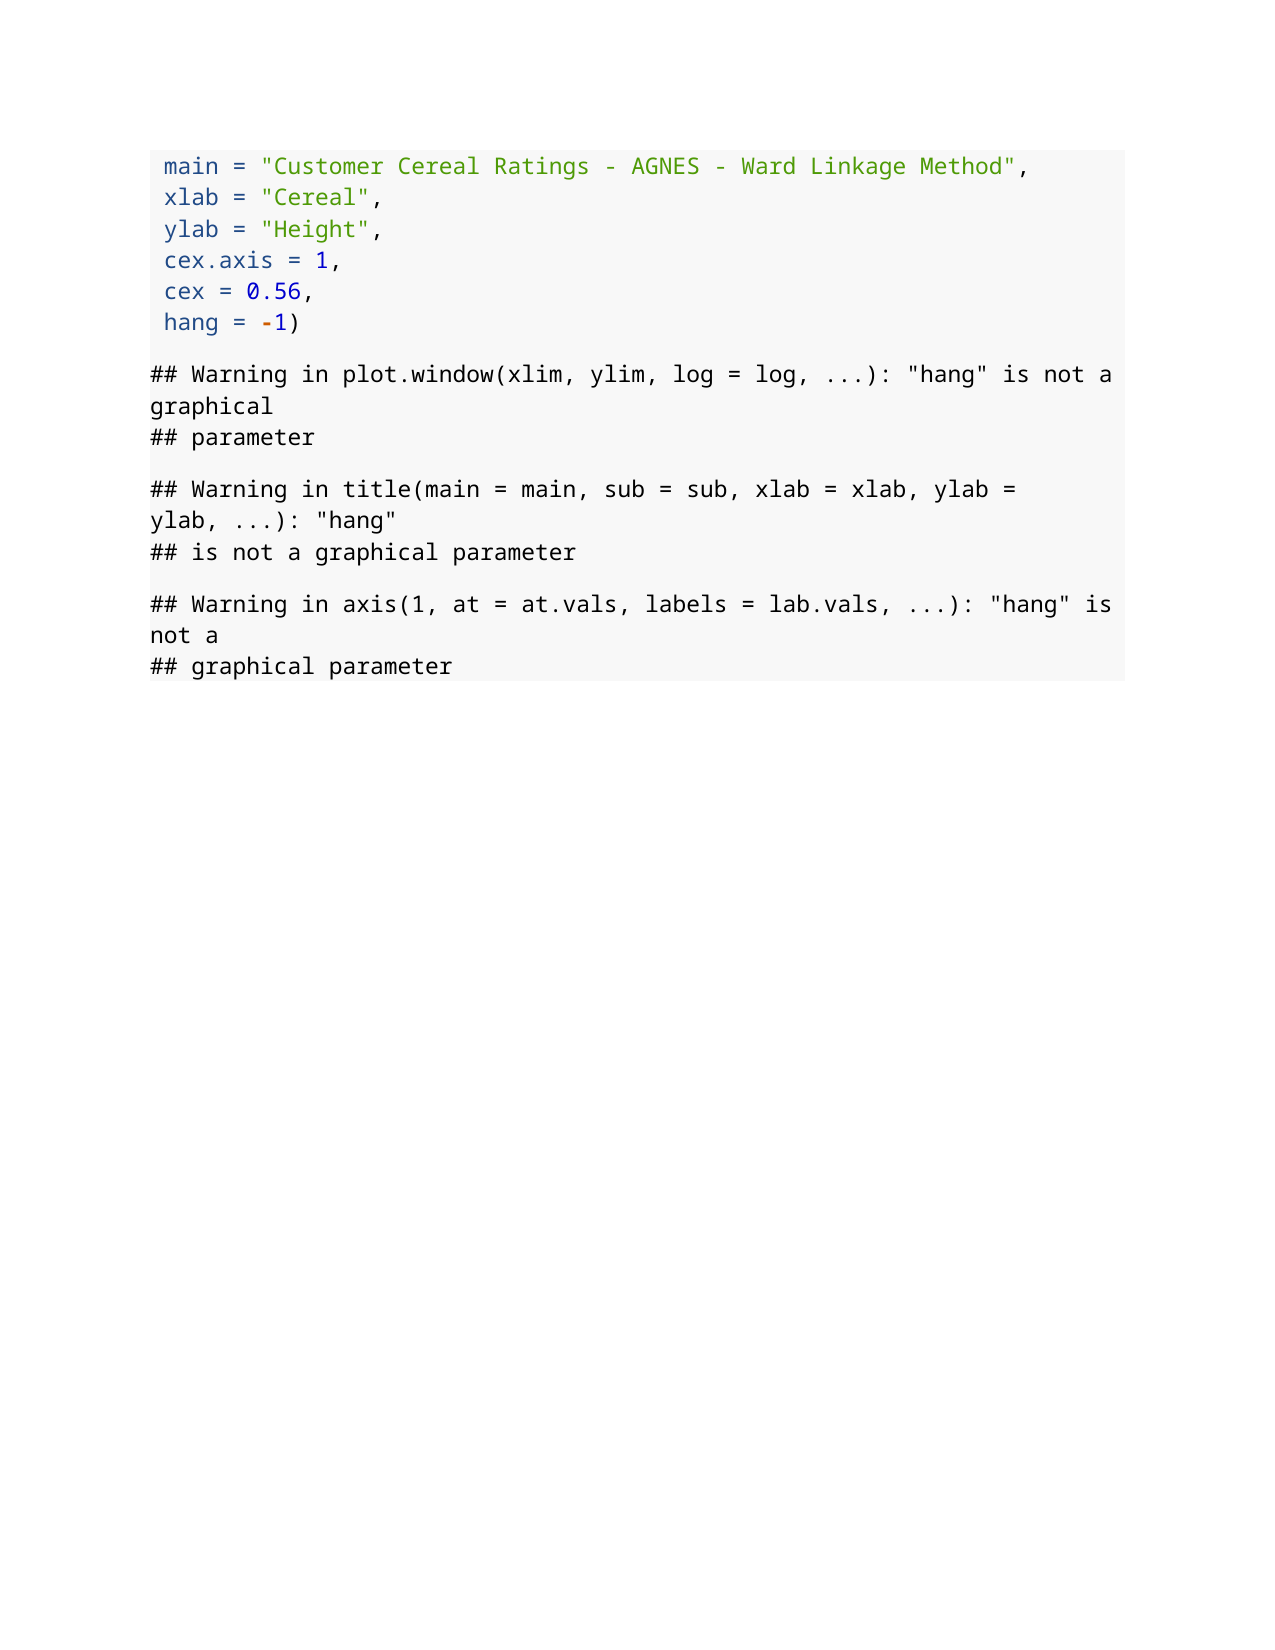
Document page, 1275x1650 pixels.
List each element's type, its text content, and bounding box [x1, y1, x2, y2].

text ## Warning in plot.window(xlim, ylim, log = log, ...): "hang" is not a graphical ## parameter [150, 358, 1125, 452]
text ## Warning in title(main = main, sub = sub, xlab = xlab, ylab = ylab, ...): "hang" ## is not a graphical parameter [150, 473, 1125, 567]
text ## Warning in axis(1, at = at.vals, labels = lab.vals, ...): "hang" is not a ## graphical parameter [150, 587, 1125, 681]
